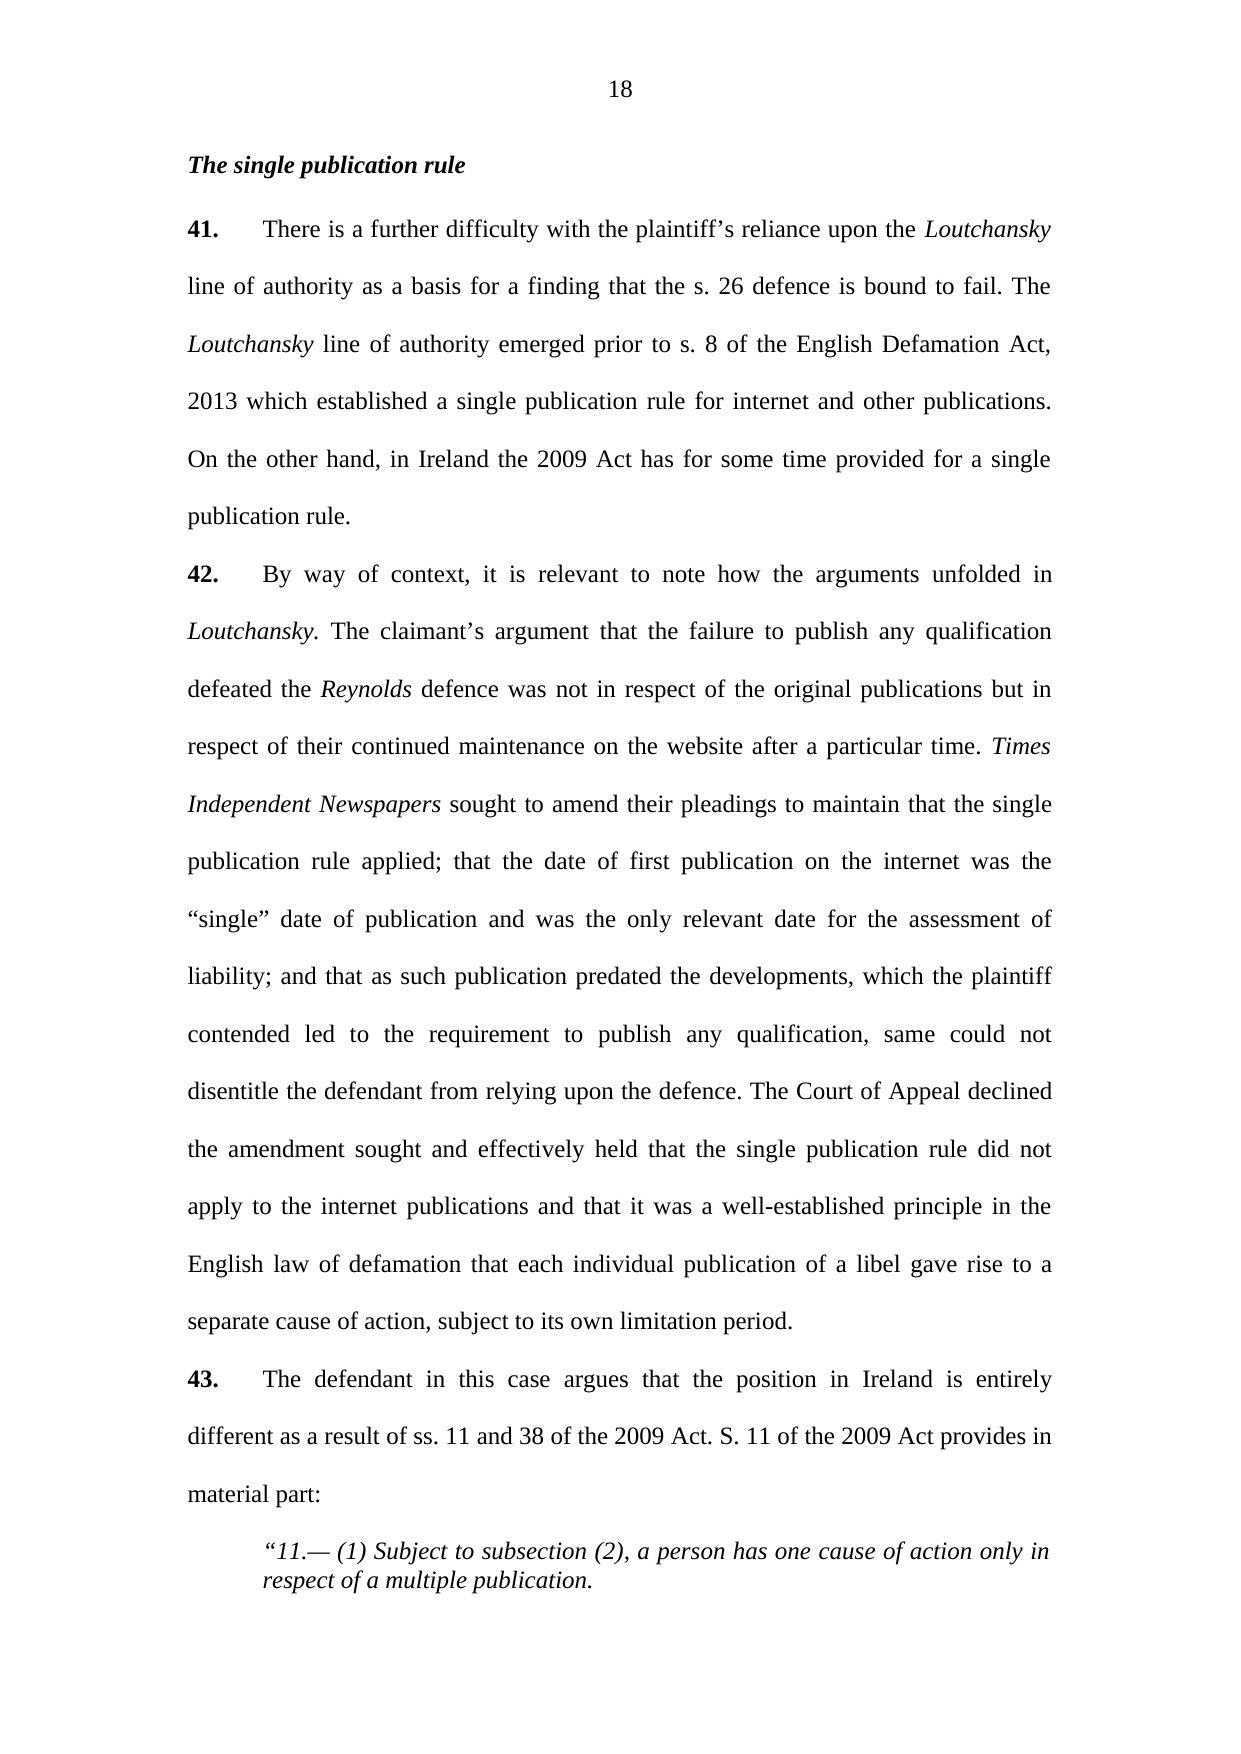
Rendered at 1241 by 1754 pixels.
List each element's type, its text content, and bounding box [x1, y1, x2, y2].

subtitle The single publication rule [187, 150, 1053, 179]
list By way of context, it is relevant to note how the arguments unfolded in Loutchansky. The claimant’s argument that the failure to publish any qualification defeated the Reynolds defence was not in respect of the original publications but in respect of their continued maintenance on the website after a particular time. Times Independent Newspapers sought to amend their pleadings to maintain that the single publication rule applied; that the date of first publication on the internet was the “single” date of publication and was the only relevant date for the assessment of liability; and that as such publication predated the developments, which the plaintiff contended led to the requirement to publish any qualification, same could not disentitle the defendant from relying upon the defence. The Court of Appeal declined the amendment sought and effectively held that the single publication rule did not apply to the internet publications and that it was a well-established principle in the English law of defamation that each individual publication of a libel gave rise to a separate cause of action, subject to its own limitation period. [187, 559, 1053, 1335]
list There is a further difficulty with the plaintiff’s reliance upon the Loutchansky line of authority as a basis for a finding that the s. 26 defence is bound to fail. The Loutchansky line of authority emerged prior to s. 8 of the English Defamation Act, 2013 which established a single publication rule for internet and other publications. On the other hand, in Ireland the 2009 Act has for some time provided for a single publication rule. [187, 214, 1053, 530]
list The defendant in this case argues that the position in Ireland is entirely different as a result of ss. 11 and 38 of the 2009 Act. S. 11 of the 2009 Act provides in material part: [187, 1364, 1053, 1507]
text “11.— (1) Subject to subsection (2), a person has one cause of action only in respect of a multiple publication. [262, 1536, 1053, 1594]
